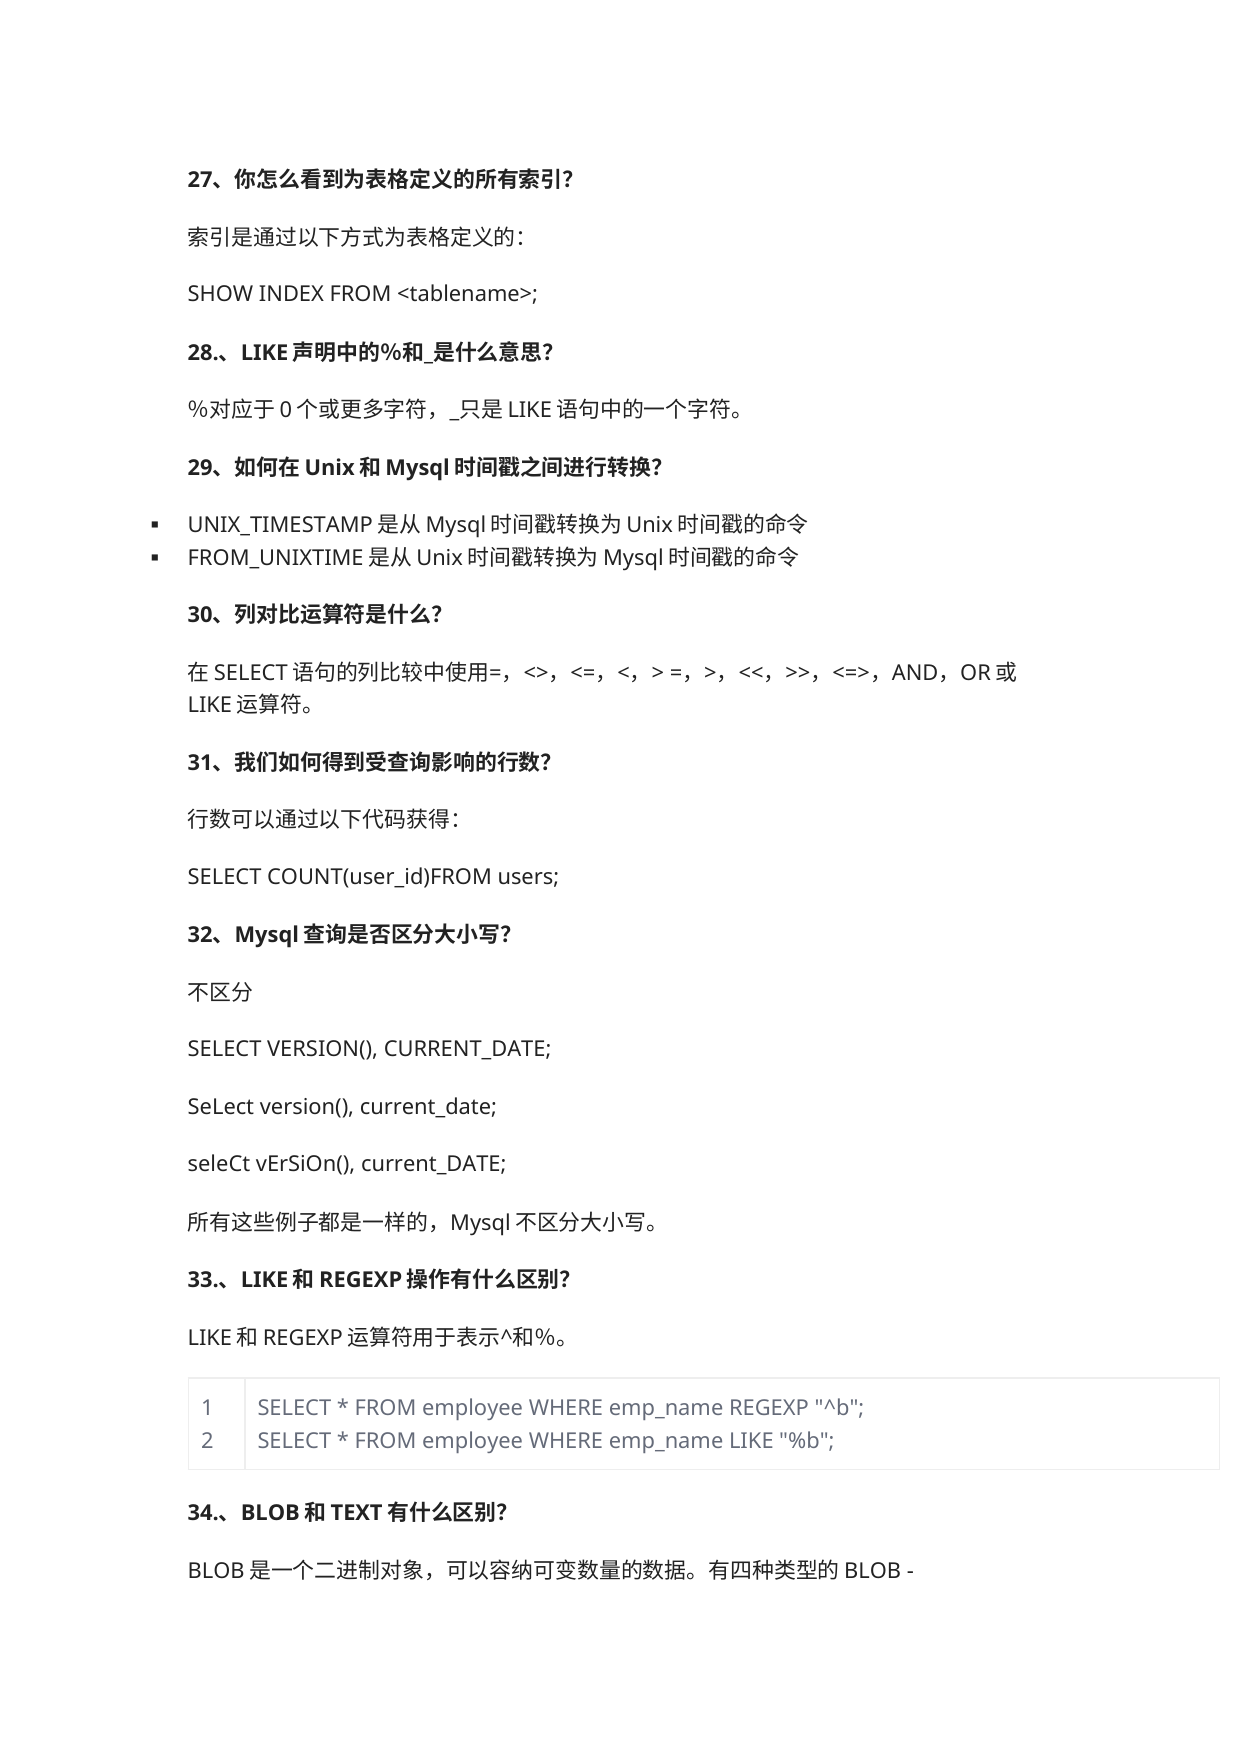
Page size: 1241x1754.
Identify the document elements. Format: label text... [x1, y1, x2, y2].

list UNIX_TIMESTAMP是从Mysql时间戳转换为Unix时间戳的命令 [150, 507, 1053, 539]
text BLOB是一个二进制对象，可以容纳可变数量的数据。有四种类型的BLOB - [187, 1553, 1053, 1585]
table_header SELECT * FROM employee WHERE emp_name REGEXP "^b"; SELECT * FROM employee WHERE emp_name LIKE "%b"; [246, 1379, 1219, 1468]
list FROM_UNIXTIME是从Unix时间戳转换为Mysql时间戳的命令 [150, 539, 1053, 572]
text 索引是通过以下方式为表格定义的： [187, 219, 1053, 252]
text 所有这些例子都是一样的，Mysql不区分大小写。 [187, 1204, 1053, 1237]
text 34.、BLOB和TEXT有什么区别？ [187, 1495, 1053, 1528]
text SELECT VERSION(), CURRENT_DATE; [187, 1032, 1053, 1064]
text SHOW INDEX FROM <tablename>; [187, 277, 1053, 309]
text 27、你怎么看到为表格定义的所有索引？ [187, 162, 1053, 194]
text SELECT COUNT(user_id)FROM users; [187, 859, 1053, 892]
text 30、列对比运算符是什么？ [187, 597, 1053, 629]
text SeLect version(), current_date; [187, 1089, 1053, 1122]
text 28.、LIKE声明中的％和_是什么意思？ [187, 334, 1053, 367]
text 不区分 [187, 974, 1053, 1007]
text seleCt vErSiOn(), current_DATE; [187, 1147, 1053, 1179]
table_header 1 2 [189, 1379, 244, 1468]
text LIKE和REGEXP运算符用于表示^和％。 [187, 1319, 1053, 1352]
text 行数可以通过以下代码获得： [187, 802, 1053, 834]
text 29、如何在Unix和Mysql时间戳之间进行转换？ [187, 449, 1053, 482]
text ％对应于0个或更多字符，_只是LIKE语句中的一个字符。 [187, 392, 1053, 424]
text 31、我们如何得到受查询影响的行数？ [187, 744, 1053, 777]
text 33.、LIKE和REGEXP操作有什么区别？ [187, 1262, 1053, 1294]
text 32、Mysql查询是否区分大小写？ [187, 917, 1053, 949]
text 在SELECT语句的列比较中使用=，<>，<=，<，> =，>，<<，>>，<=>，AND，OR或LIKE运算符。 [187, 654, 1053, 719]
